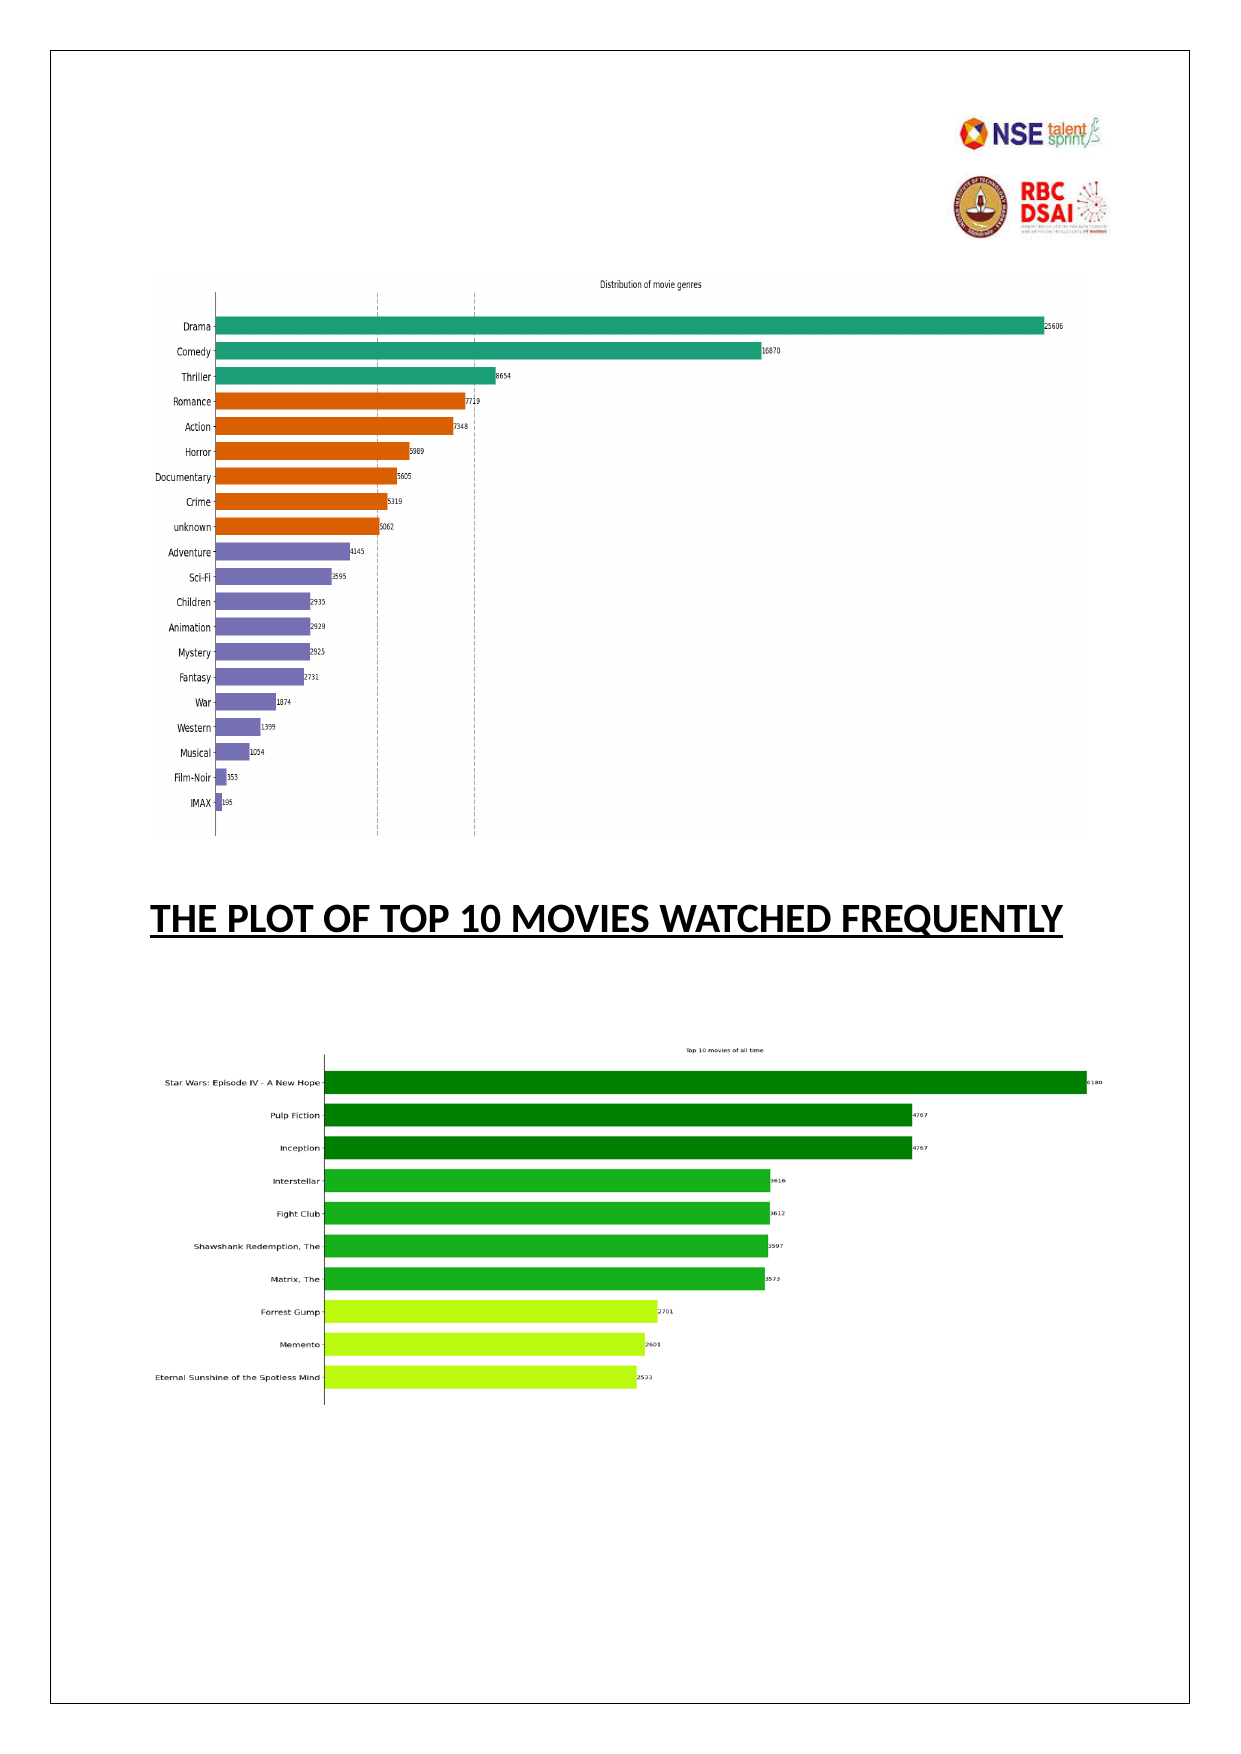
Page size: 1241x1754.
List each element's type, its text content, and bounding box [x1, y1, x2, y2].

picture [150, 1044, 1129, 1408]
picture [1190, 73, 1197, 275]
picture [150, 73, 1189, 841]
text THE PLOT OF TOP 10 MOVIES WATCHED FREQUENTLY [150, 892, 1090, 942]
